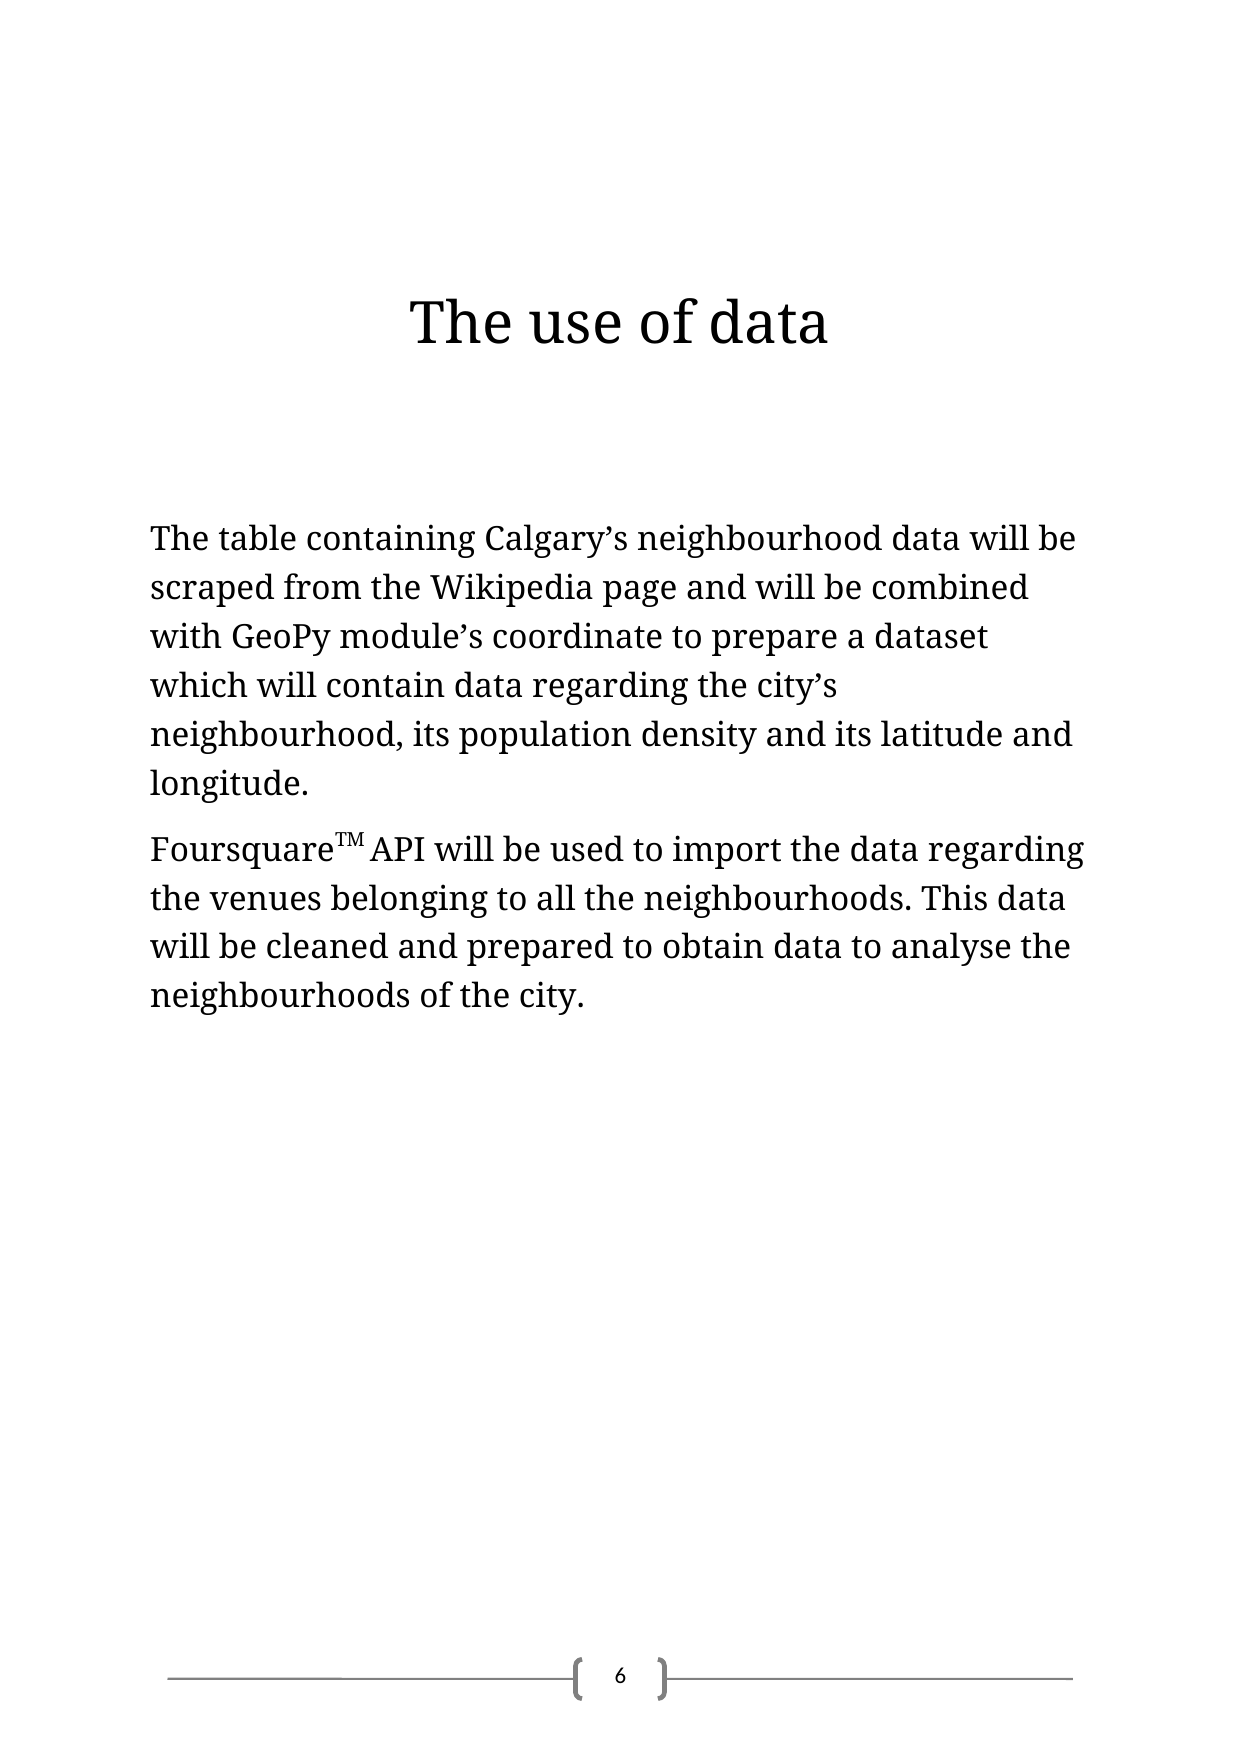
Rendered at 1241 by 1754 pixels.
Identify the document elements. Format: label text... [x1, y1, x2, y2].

text FoursquareTM API will be used to import the data regarding the venues belonging to all the neighbourhoods. This data will be cleaned and prepared to obtain data to analyse the neighbourhoods of the city. [150, 825, 1090, 1018]
text The table containing Calgary’s neighbourhood data will be scraped from the Wikipedia page and will be combined with GeoPy module’s coordinate to prepare a dataset which will contain data regarding the city’s neighbourhood, its population density and its latitude and longitude. [150, 515, 1090, 805]
text The use of data [150, 281, 1090, 361]
